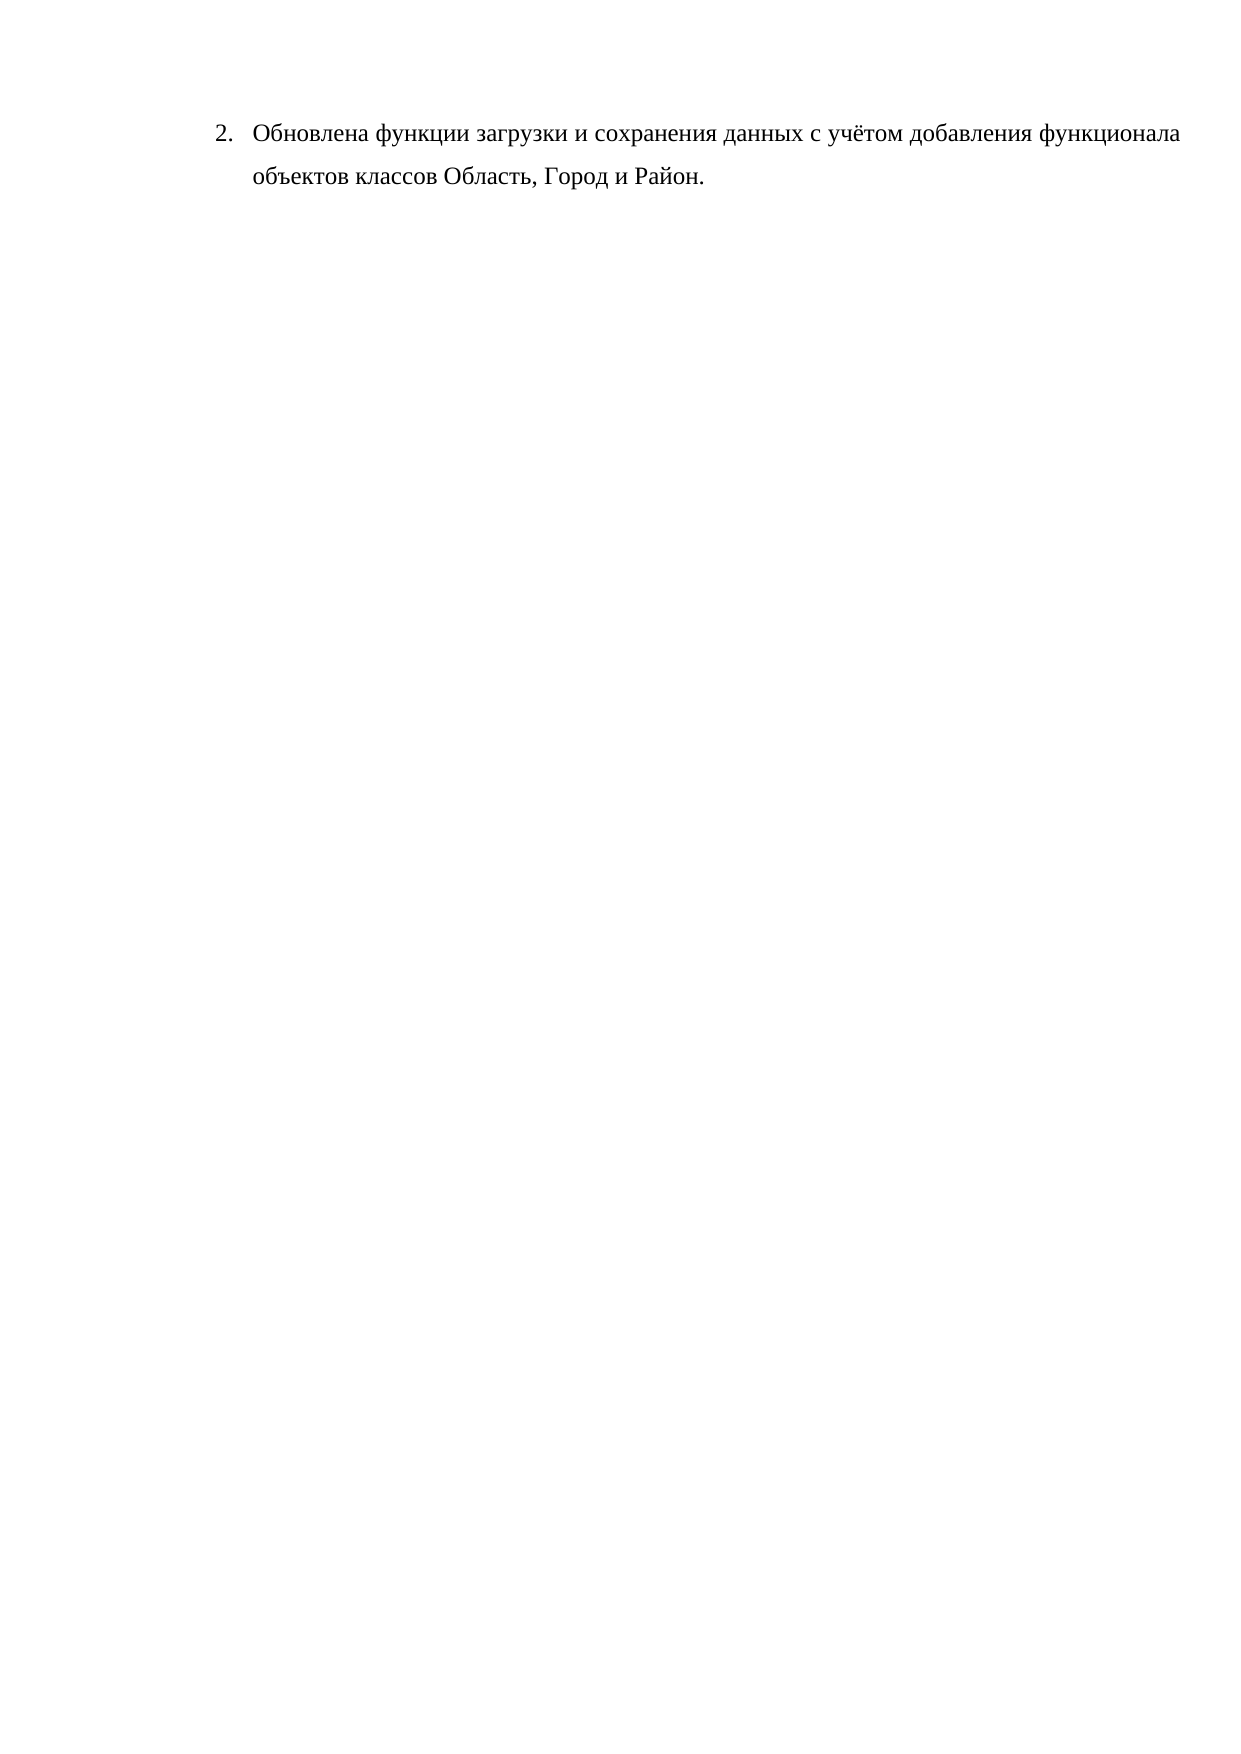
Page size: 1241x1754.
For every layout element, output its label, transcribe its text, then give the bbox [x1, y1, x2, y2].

list Обновлена функции загрузки и сохранения данных с учётом добавления функционала объектов классов Область, Город и Район. [215, 118, 1181, 190]
